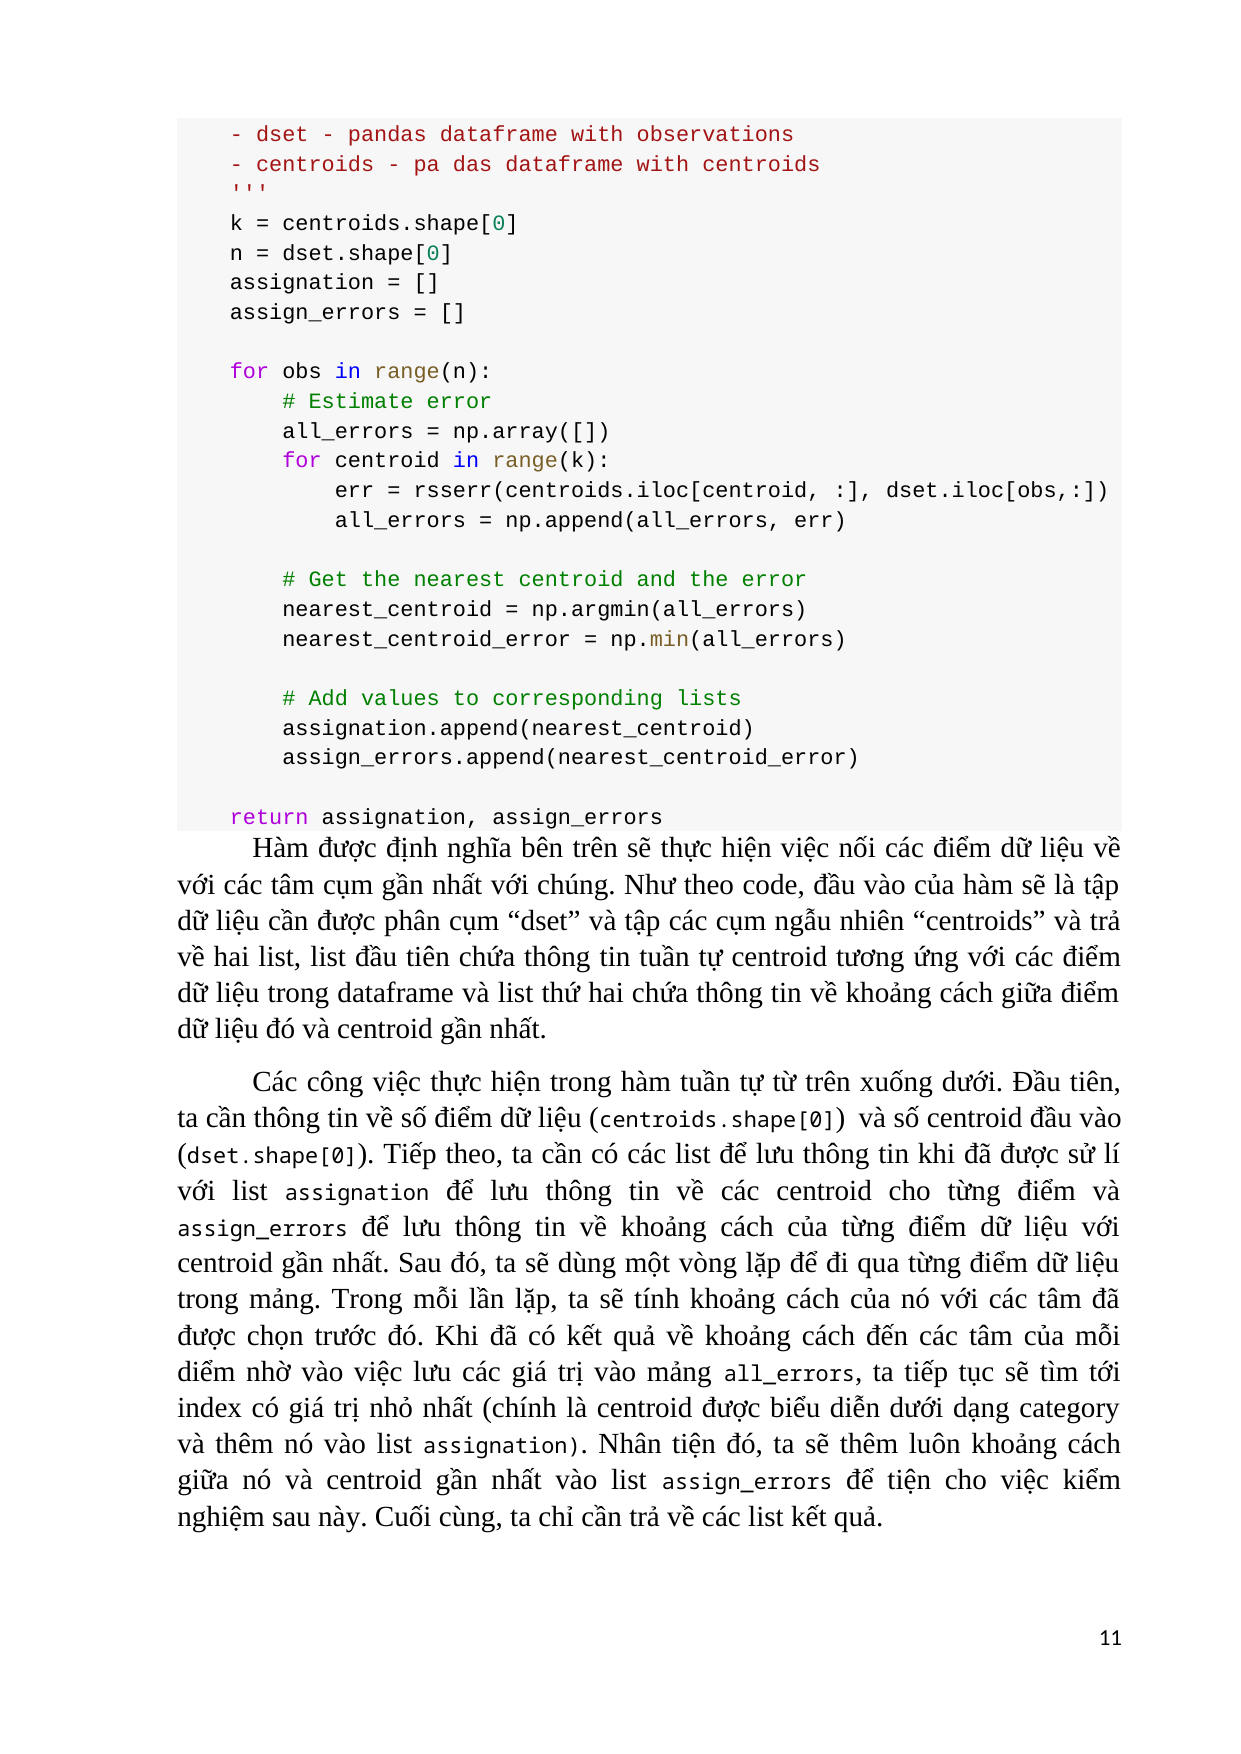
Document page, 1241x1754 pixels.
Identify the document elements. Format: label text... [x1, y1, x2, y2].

text assign_errors = [] [177, 296, 1122, 326]
text # Estimate error [177, 385, 1122, 415]
text nearest_centroid_error = np.min(all_errors) [177, 623, 1122, 652]
text # Get the nearest centroid and the error [177, 563, 1122, 593]
text assignation = [] [177, 267, 1122, 296]
text for obs in range(n): [177, 356, 1122, 385]
text assign_errors.append(nearest_centroid_error) [177, 742, 1122, 771]
text for centroid in range(k): [177, 445, 1122, 474]
text ''' [177, 177, 1122, 207]
text return assignation, assign_errors [177, 801, 1122, 831]
text # Add values to corresponding lists [177, 682, 1122, 712]
text k = centroids.shape[0] [177, 207, 1122, 237]
text - dset - pandas dataframe with observations [177, 118, 1122, 148]
text - centroids - pa das dataframe with centroids [177, 148, 1122, 177]
text all_errors = np.append(all_errors, err) [177, 504, 1122, 534]
text assignation.append(nearest_centroid) [177, 712, 1122, 742]
text all_errors = np.array([]) [177, 415, 1122, 445]
text nearest_centroid = np.argmin(all_errors) [177, 593, 1122, 623]
text Hàm được định nghĩa bên trên sẽ thực hiện việc nối các điểm dữ liệu về với các tâm cụm gần nhất với chúng. Như theo code, đầu vào của hàm sẽ là tập dữ liệu cần được phân cụm “dset” và tập các cụm ngẫu nhiên “centroids” và trả về hai list, list đầu tiên chứa thông tin tuần tự centroid tương ứng với các điểm dữ liệu trong dataframe và list thứ hai chứa thông tin về khoảng cách giữa điểm dữ liệu đó và centroid gần nhất. [177, 831, 1122, 1045]
text Các công việc thực hiện trong hàm tuần tự từ trên xuống dưới. Đầu tiên, ta cần thông tin về số điểm dữ liệu (centroids.shape[0]) và số centroid đầu vào (dset.shape[0]). Tiếp theo, ta cần có các list để lưu thông tin khi đã được sử lí với list assignation để lưu thông tin về các centroid cho từng điểm và assign_errors để lưu thông tin về khoảng cách của từng điểm dữ liệu với centroid gần nhất. Sau đó, ta sẽ dùng một vòng lặp để đi qua từng điểm dữ liệu trong mảng. Trong mỗi lần lặp, ta sẽ tính khoảng cách của nó với các tâm đã được chọn trước đó. Khi đã có kết quả về khoảng cách đến các tâm của mỗi diểm nhờ vào việc lưu các giá trị vào mảng all_errors, ta tiếp tục sẽ tìm tới index có giá trị nhỏ nhất (chính là centroid được biểu diễn dưới dạng category và thêm nó vào list assignation). Nhân tiện đó, ta sẽ thêm luôn khoảng cách giữa nó và centroid gần nhất vào list assign_errors để tiện cho việc kiểm nghiệm sau này. Cuối cùng, ta chỉ cần trả về các list kết quả. [177, 1064, 1122, 1532]
text err = rsserr(centroids.iloc[centroid, :], dset.iloc[obs,:]) [177, 474, 1122, 504]
text n = dset.shape[0] [177, 237, 1122, 267]
